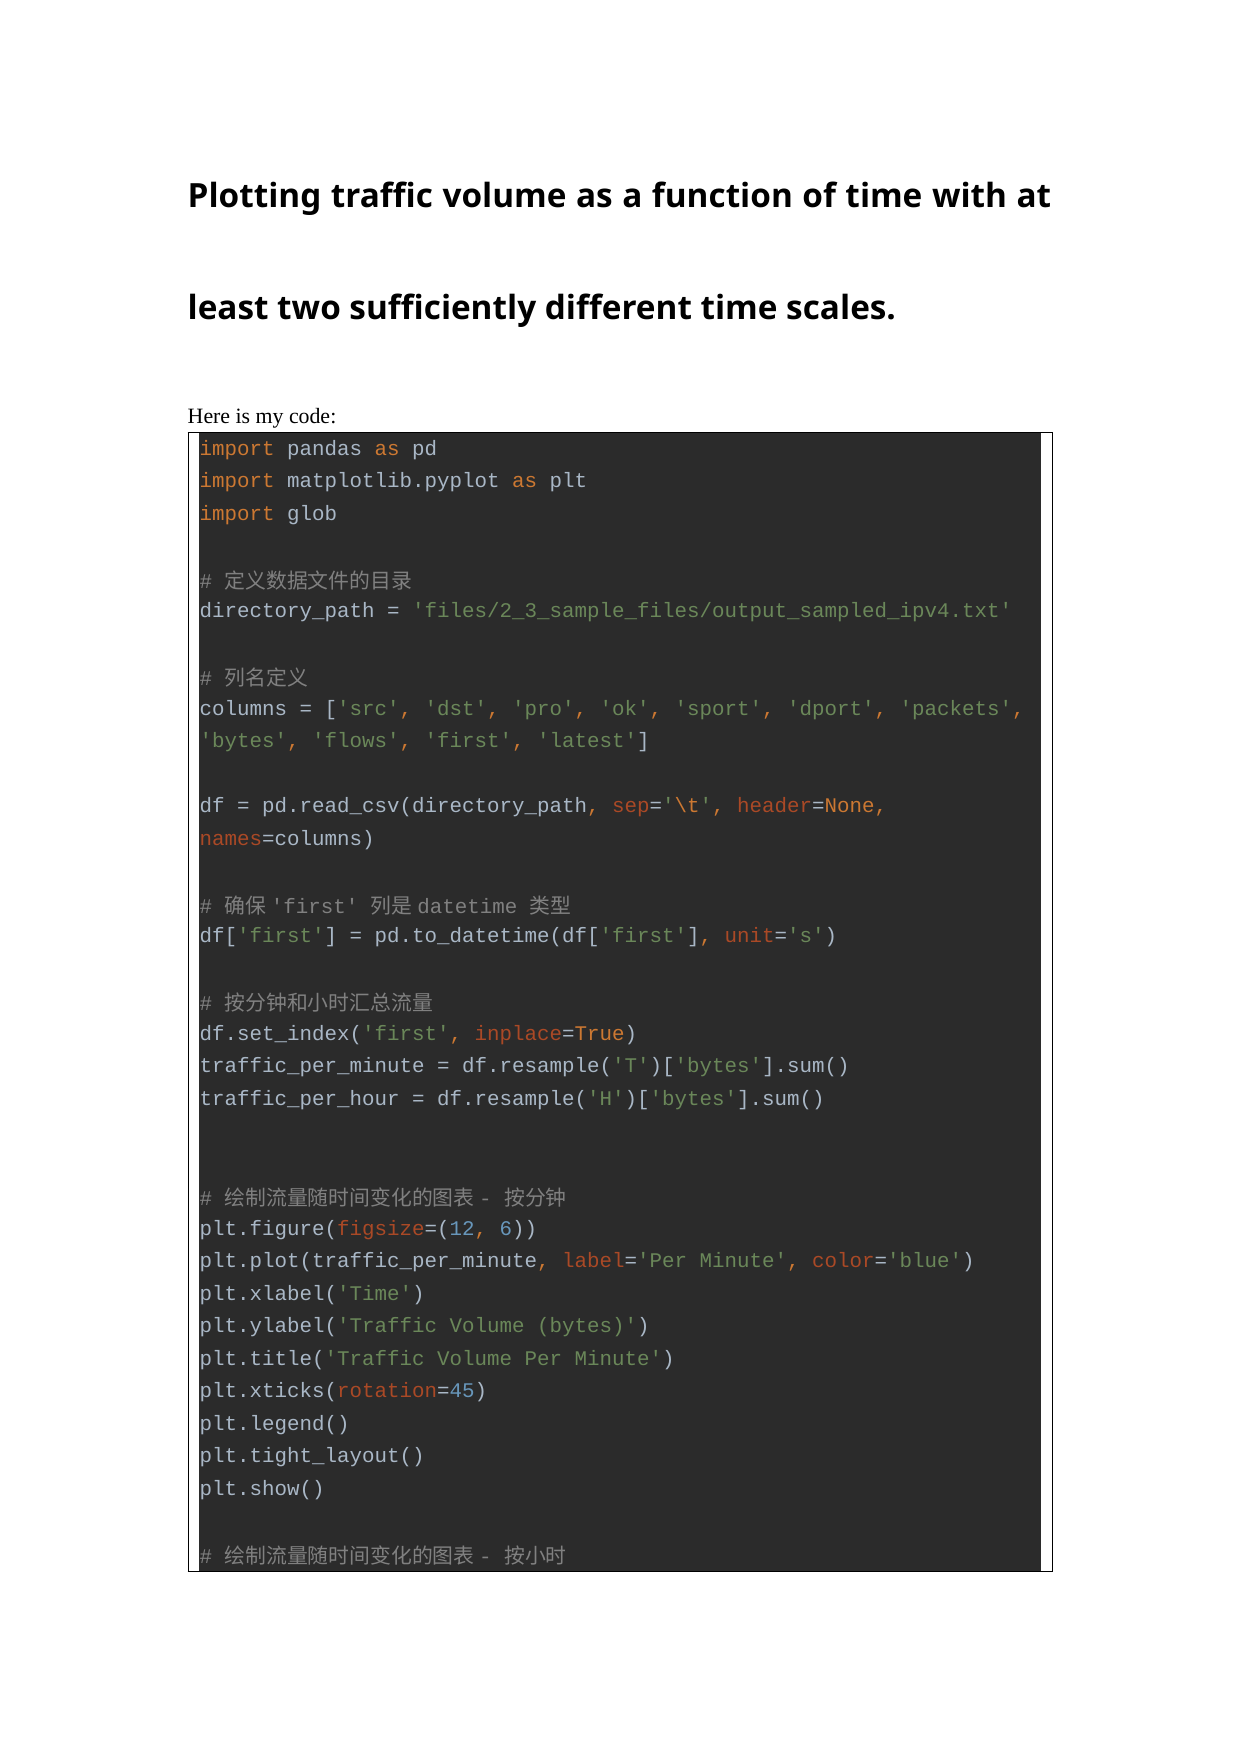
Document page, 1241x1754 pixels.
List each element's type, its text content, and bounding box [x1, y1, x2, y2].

text Here is my code: [187, 399, 1053, 432]
subtitle Plotting traffic volume as a function of time with at least two sufficiently different time scales. [187, 162, 1053, 339]
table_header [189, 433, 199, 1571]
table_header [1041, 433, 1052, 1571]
